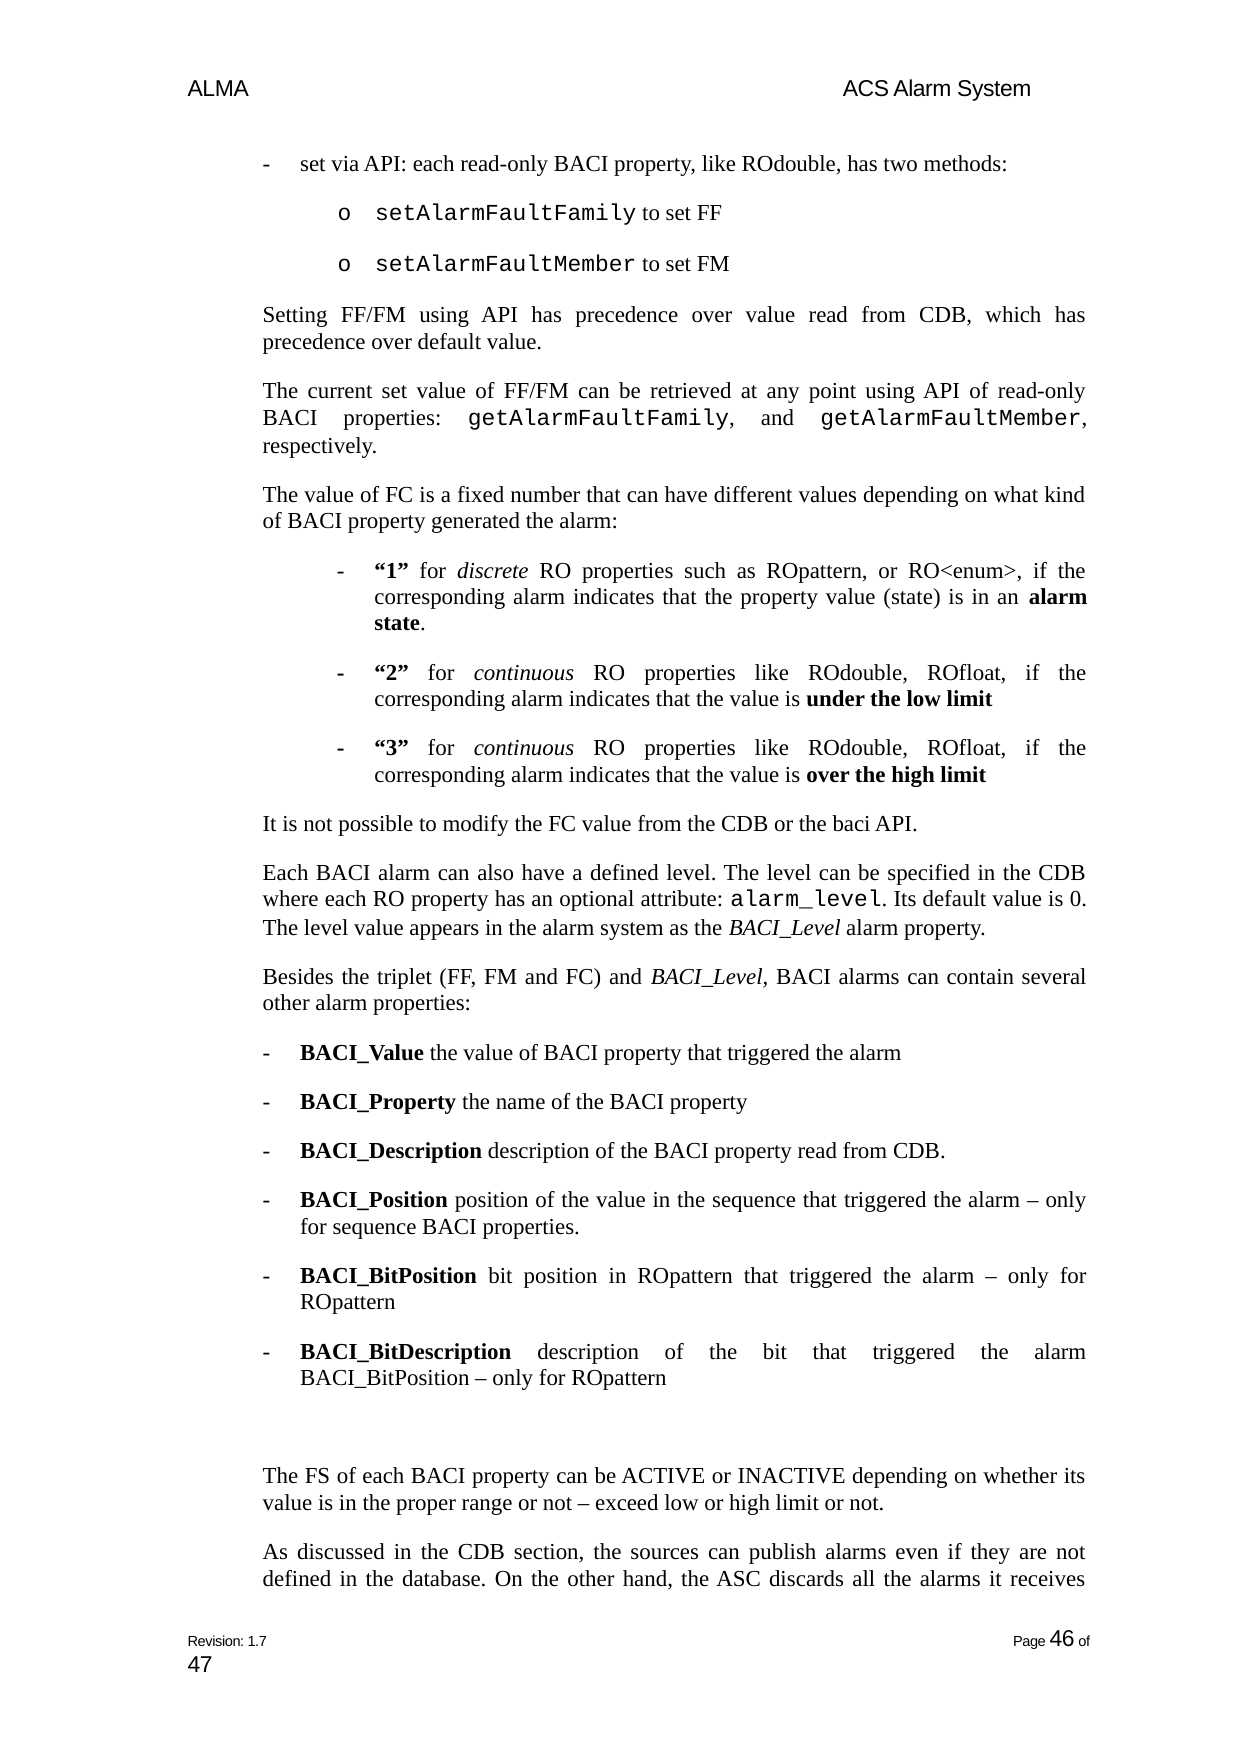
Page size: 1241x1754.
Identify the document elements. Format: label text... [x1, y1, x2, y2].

list BACI_Position position of the value in the sequence that triggered the alarm – only for sequence BACI properties. [262, 1186, 1087, 1239]
list setAlarmFaultFamily to set FF [337, 199, 1087, 227]
list “2” for continuous RO properties like ROdouble, ROfloat, if the corresponding alarm indicates that the value is under the low limit [337, 659, 1087, 711]
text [262, 1538, 1087, 1591]
list BACI_Value the value of BACI property that triggered the alarm [262, 1039, 1087, 1065]
text The current set value of FF/FM can be retrieved at any point using API of read-only BACI properties: getAlarmFaultFamily, and getAlarmFaultMember, respectively. [262, 377, 1087, 458]
list “1” for discrete RO properties such as ROpattern, or RO<enum>, if the corresponding alarm indicates that the property value (state) is in an alarm state. [337, 557, 1087, 636]
text The value of FC is a fixed number that can have different values depending on what kind of BACI property generated the alarm: [262, 481, 1087, 534]
list BACI_BitDescription description of the bit that triggered the alarm BACI_BitPosition – only for ROpattern [262, 1338, 1087, 1390]
text The FS of each BACI property can be ACTIVE or INACTIVE depending on whether its value is in the proper range or not – exceed low or high limit or not. [262, 1463, 1087, 1515]
list BACI_Property the name of the BACI property [262, 1088, 1087, 1114]
text Setting FF/FM using API has precedence over value read from CDB, which has precedence over default value. [262, 302, 1087, 354]
list “3” for continuous RO properties like ROdouble, ROfloat, if the corresponding alarm indicates that the value is over the high limit [337, 734, 1087, 787]
text Each BACI alarm can also have a defined level. The level can be specified in the CDB where each RO property has an optional attribute: alarm_level. Its default value is 0. The level value appears in the alarm system as the BACI_Level alarm property. [262, 859, 1087, 940]
text Besides the triplet (FF, FM and FC) and BACI_Level, BACI alarms can contain several other alarm properties: [262, 963, 1087, 1016]
text It is not possible to modify the FC value from the CDB or the baci API. [262, 810, 1087, 836]
list BACI_BitPosition bit position in ROpattern that triggered the alarm – only for ROpattern [262, 1262, 1087, 1315]
list set via API: each read-only BACI property, like ROdouble, has two methods: [262, 150, 1087, 176]
list BACI_Description description of the BACI property read from CDB. [262, 1137, 1087, 1163]
list setAlarmFaultMember to set FM [337, 250, 1087, 279]
